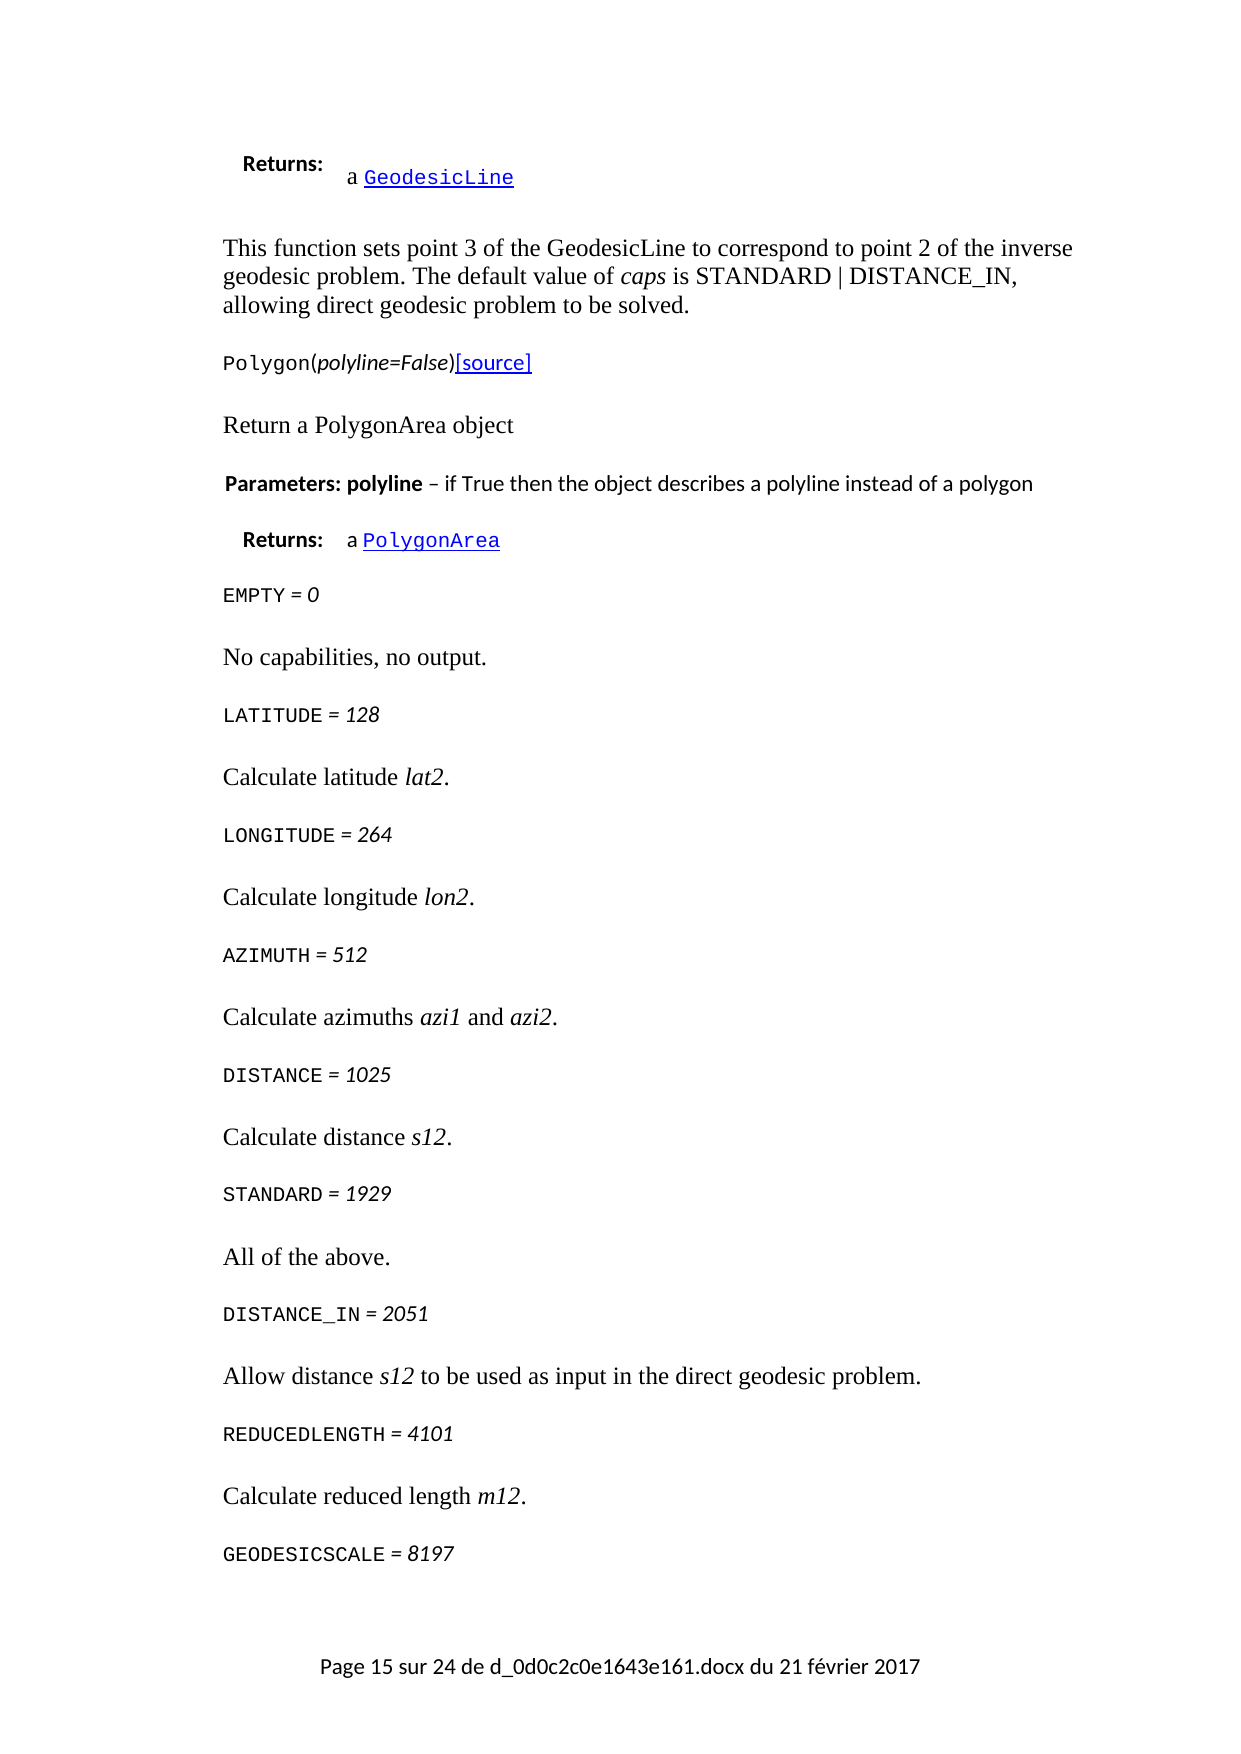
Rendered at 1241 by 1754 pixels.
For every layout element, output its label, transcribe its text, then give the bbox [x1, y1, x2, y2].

table_cell Returns: [221, 148, 345, 203]
text DISTANCE = 1025 [223, 1060, 1093, 1088]
text No capabilities, no output. [223, 642, 1093, 671]
text AZIMUTH = 512 [223, 940, 1093, 968]
text This function sets point 3 of the GeodesicLine to correspond to point 2 of the inverse geodesic problem. The default value of caps is STANDARD | DISTANCE_IN, allowing direct geodesic problem to be solved. [223, 233, 1093, 319]
text Polygon(polyline=False)[source] [223, 348, 1093, 377]
text Allow distance s12 to be used as input in the direct geodesic problem. [223, 1361, 1093, 1390]
text Return a PolygonArea object [223, 410, 1093, 439]
text DISTANCE_IN = 2051 [223, 1299, 1093, 1328]
text GEODESICSCALE = 8197 [223, 1539, 1093, 1568]
text Calculate latitude lat2. [223, 762, 1093, 791]
table_cell Returns: [221, 524, 345, 580]
text REDUCEDLENGTH = 4101 [223, 1419, 1093, 1448]
text LONGITUDE = 264 [223, 820, 1093, 848]
text Calculate reduced length m12. [223, 1481, 1093, 1510]
text Calculate distance s12. [223, 1122, 1093, 1150]
text LATITUDE = 128 [223, 700, 1093, 728]
text EMPTY = 0 [223, 580, 1093, 609]
table_header polyline – if True then the object describes a polyline instead of a polygon [345, 468, 1041, 524]
table_header Parameters: [221, 468, 345, 524]
text All of the above. [223, 1242, 1093, 1270]
table_cell a GeodesicLine [345, 148, 906, 203]
text STANDARD = 1929 [223, 1179, 1093, 1208]
text Calculate azimuths azi1 and azi2. [223, 1002, 1093, 1031]
text Calculate longitude lon2. [223, 882, 1093, 911]
table_cell a PolygonArea [345, 524, 1041, 580]
